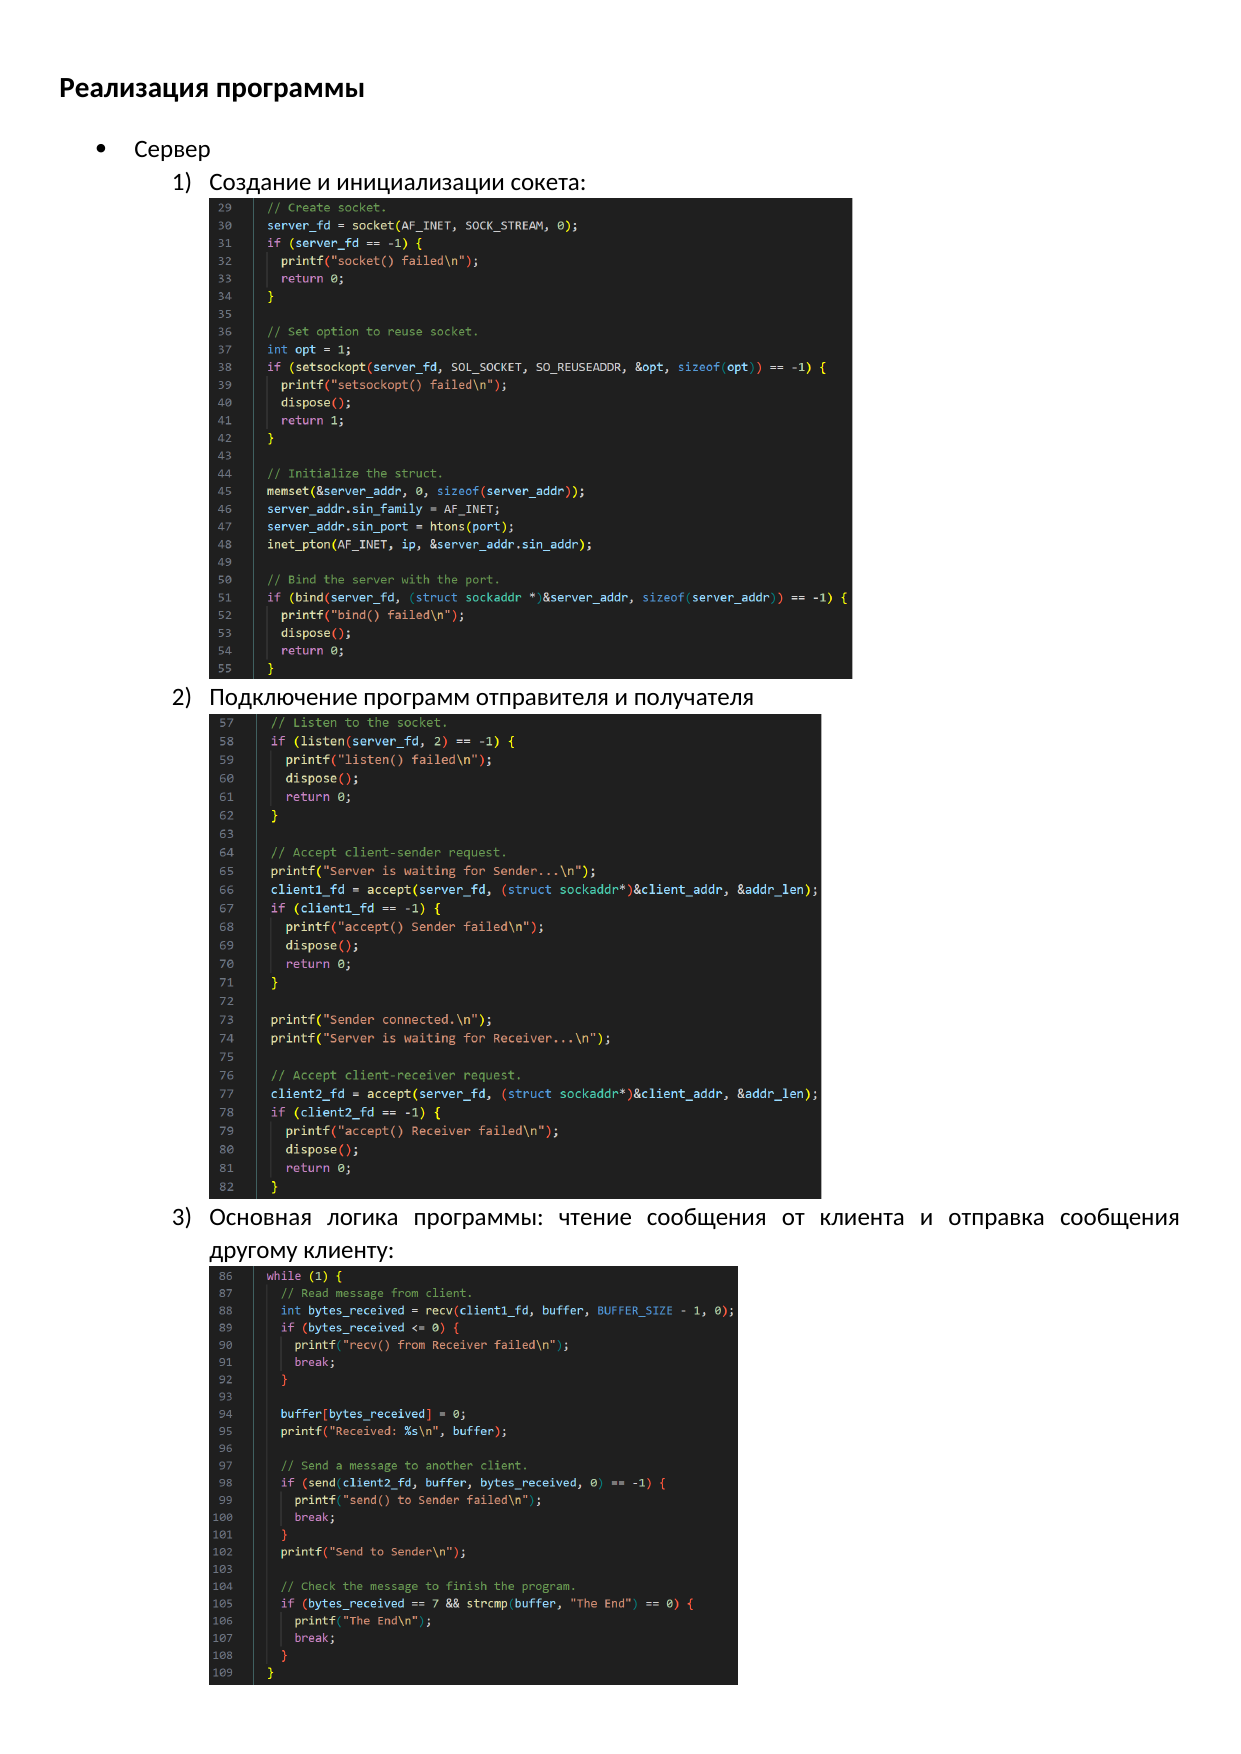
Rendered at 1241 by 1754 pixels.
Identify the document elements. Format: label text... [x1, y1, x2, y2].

subtitle Реализация программы [59, 69, 1181, 105]
picture [209, 198, 853, 679]
list Сервер [97, 133, 1181, 163]
picture [209, 1266, 738, 1685]
list Подключение программ отправителя и получателя [172, 681, 1181, 712]
list Создание и инициализации сокета: [172, 166, 1181, 196]
picture [209, 714, 822, 1199]
list Основная логика программы: чтение сообщения от клиента и отправка сообщения другому клиенту: [172, 1201, 1181, 1264]
